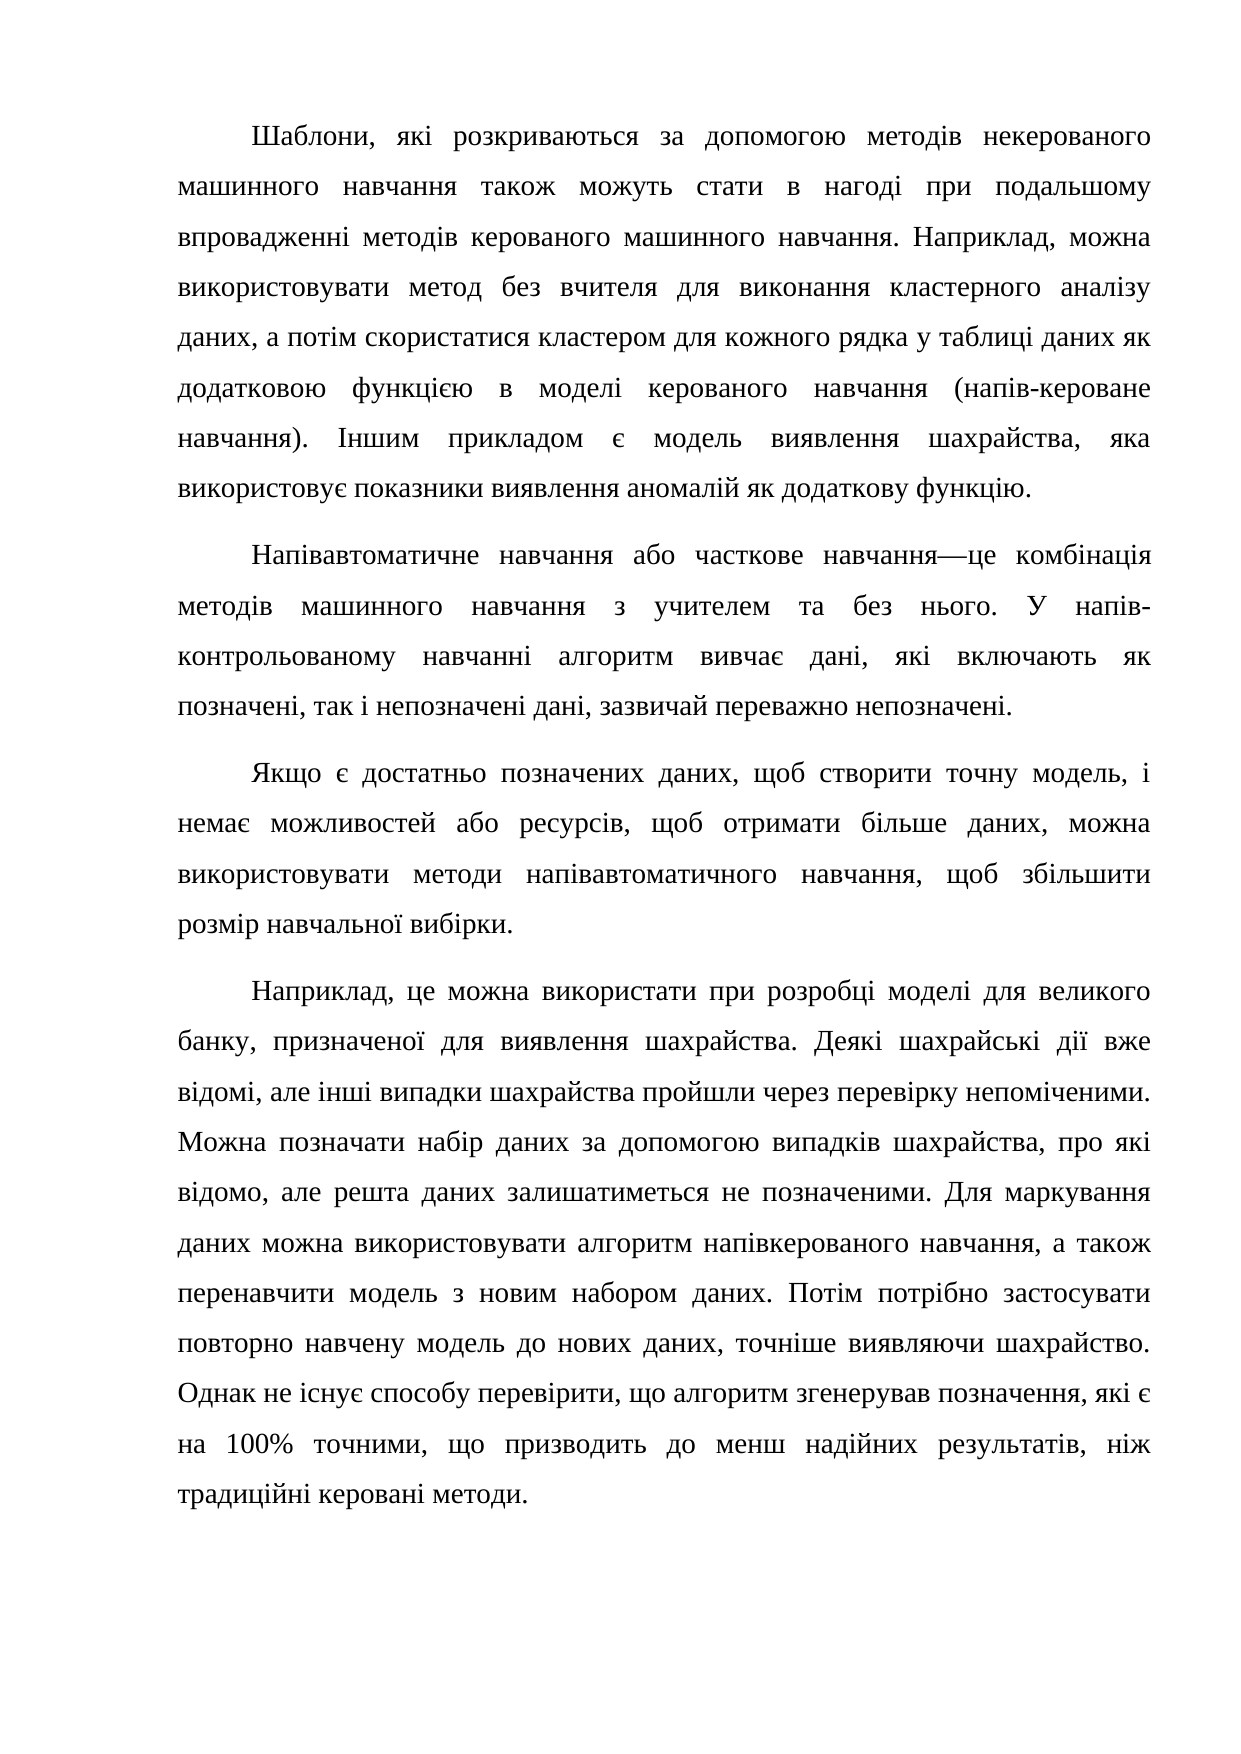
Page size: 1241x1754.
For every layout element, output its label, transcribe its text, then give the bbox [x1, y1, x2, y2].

text Напівавтоматичне навчання або часткове навчання—це комбінація методів машинного навчання з учителем та без нього. У напів-контрольованому навчанні алгоритм вивчає дані, які включають як позначені, так і непозначені дані, зазвичай переважно непозначені. [177, 537, 1152, 722]
text Наприклад, це можна використати при розробці моделі для великого банку, призначеної для виявлення шахрайства. Деякі шахрайські дії вже відомі, але інші випадки шахрайства пройшли через перевірку непоміченими. Можна позначати набір даних за допомогою випадків шахрайства, про які відомо, але решта даних залишатиметься не позначеними. Для маркування даних можна використовувати алгоритм напівкерованого навчання, а також перенавчити модель з новим набором даних. Потім потрібно застосувати повторно навчену модель до нових даних, точніше виявляючи шахрайство. Однак не існує способу перевірити, що алгоритм згенерував позначення, які є на 100% точними, що призводить до менш надійних результатів, ніж традиційні керовані методи. [177, 973, 1152, 1510]
text Шаблони, які розкриваються за допомогою методів некерованого машинного навчання також можуть стати в нагоді при подальшому впровадженні методів керованого машинного навчання. Наприклад, можна використовувати метод без вчителя для виконання кластерного аналізу даних, а потім скористатися кластером для кожного рядка у таблиці даних як додатковою функцією в моделі керованого навчання (напів-кероване навчання). Іншим прикладом є модель виявлення шахрайства, яка використовує показники виявлення аномалій як додаткову функцію. [177, 118, 1152, 504]
text Якщо є достатньо позначених даних, щоб створити точну модель, і немає можливостей або ресурсів, щоб отримати більше даних, можна використовувати методи напівавтоматичного навчання, щоб збільшити розмір навчальної вибірки. [177, 755, 1152, 940]
